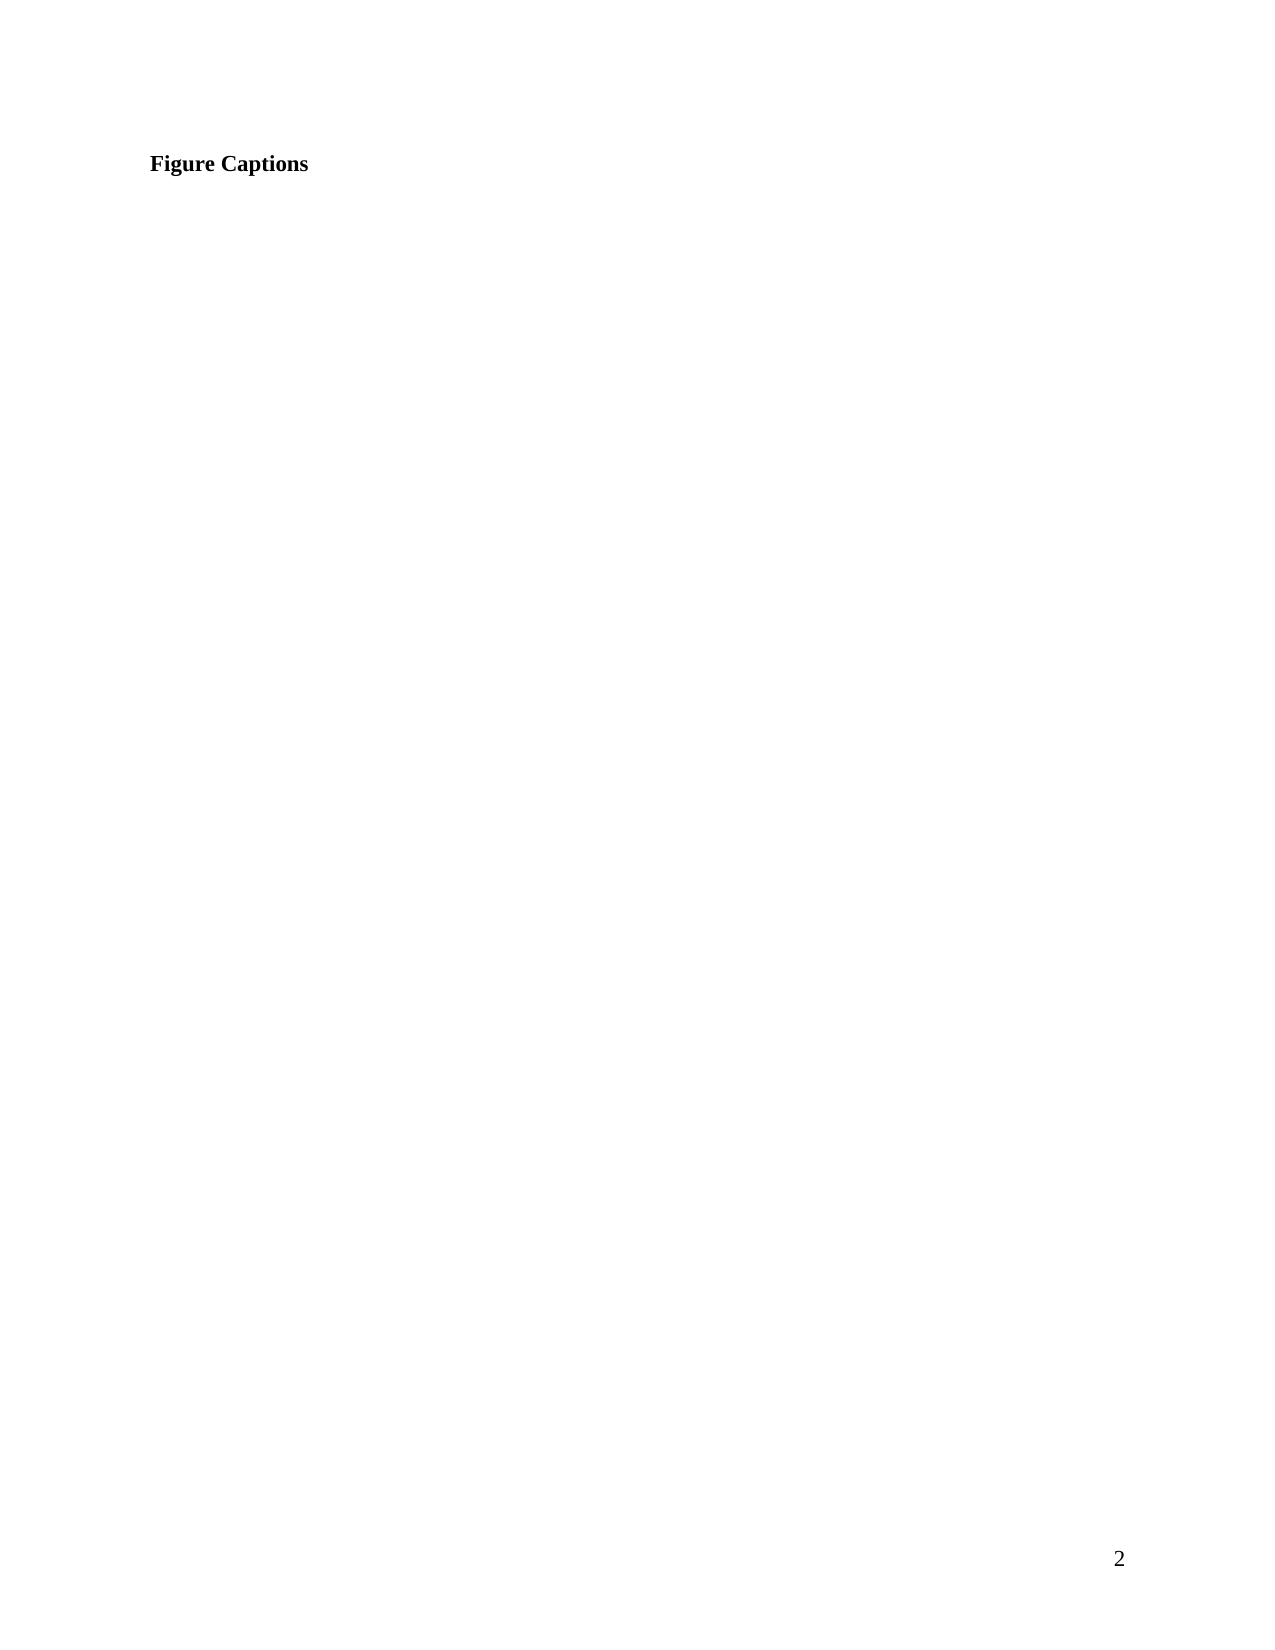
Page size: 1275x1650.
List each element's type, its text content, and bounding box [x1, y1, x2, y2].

text Figure Captions [150, 150, 1125, 176]
